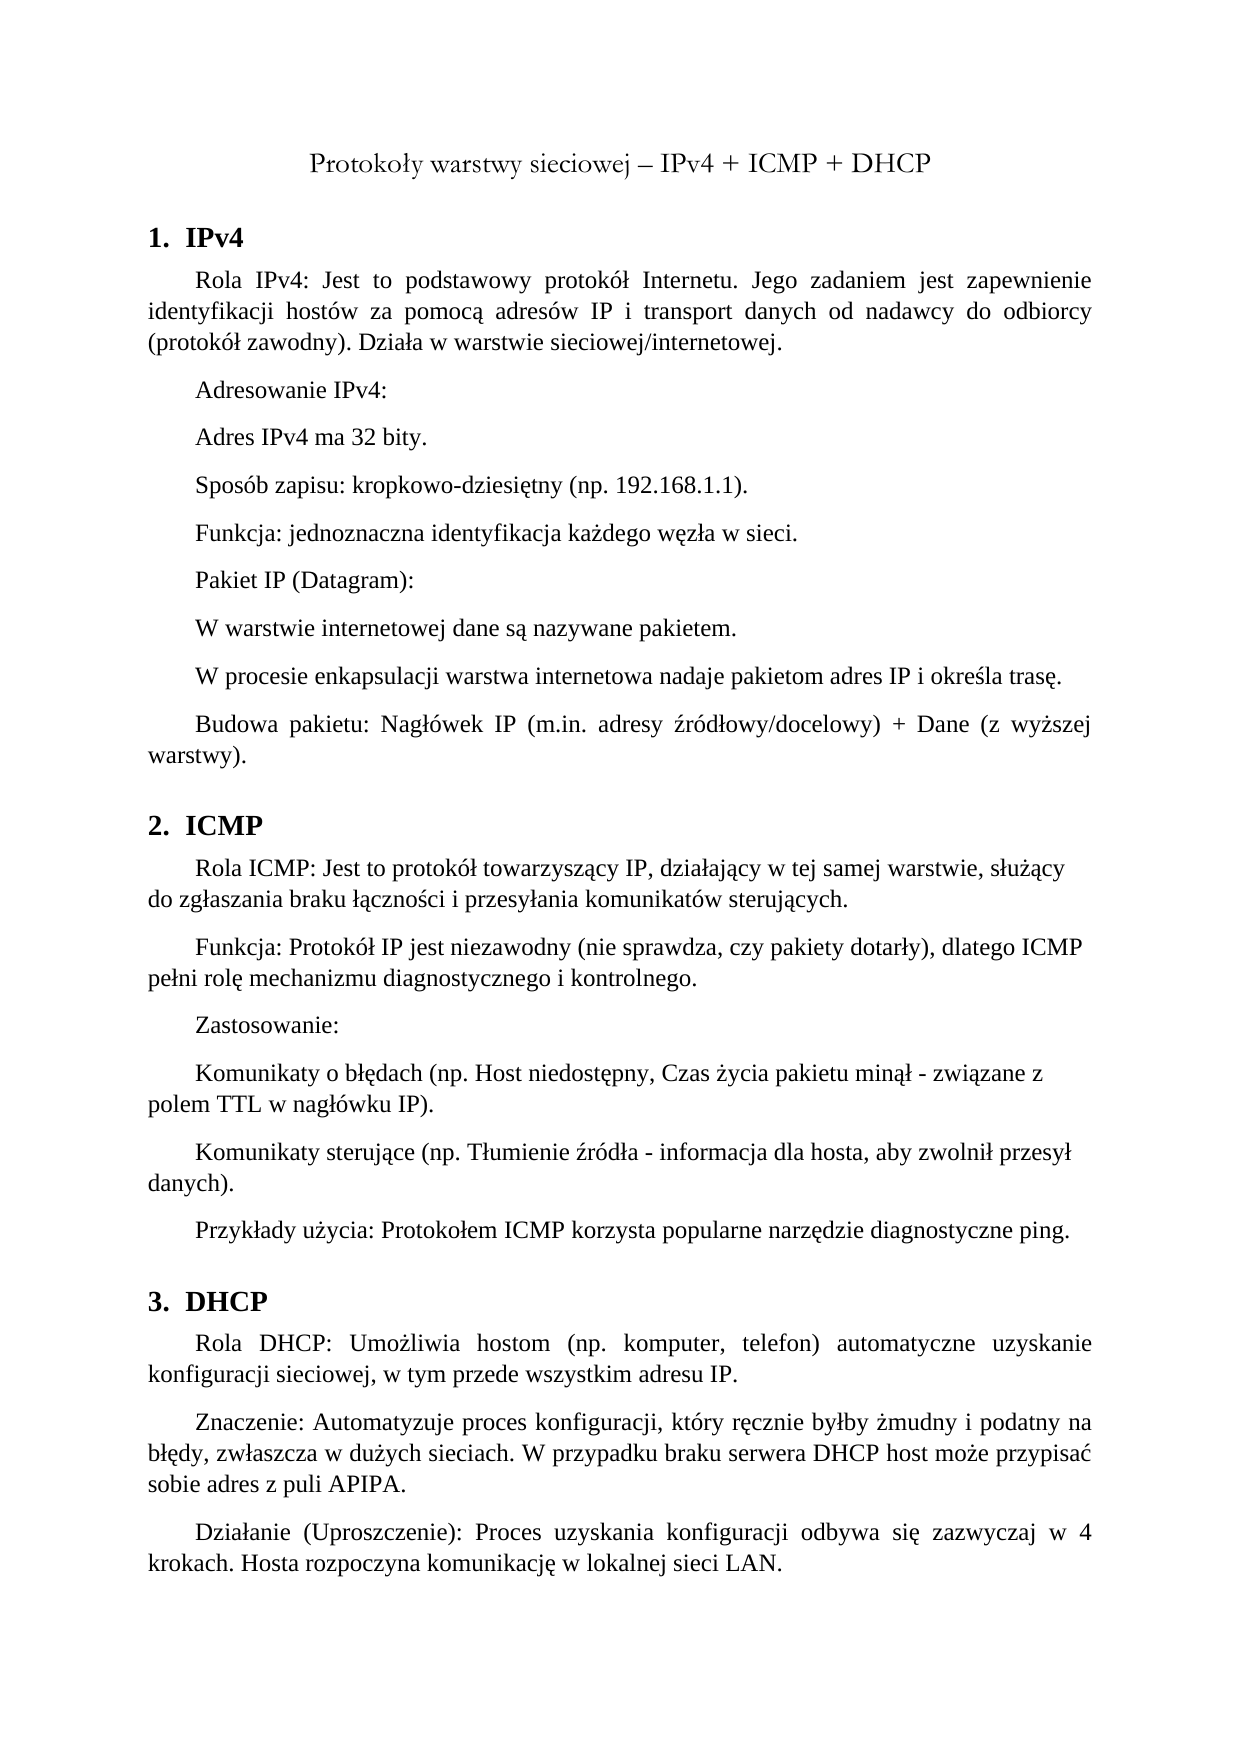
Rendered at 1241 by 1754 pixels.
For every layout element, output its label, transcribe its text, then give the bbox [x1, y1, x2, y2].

text Budowa pakietu: Nagłówek IP (m.in. adresy źródłowy/docelowy) + Dane (z wyższej warstwy). [148, 709, 1093, 768]
text Rola DHCP: Umożliwia hostom (np. komputer, telefon) automatyczne uzyskanie konfiguracji sieciowej, w tym przede wszystkim adresu IP. [148, 1328, 1093, 1388]
text Sposób zapisu: kropkowo-dziesiętny (np. 192.168.1.1). [148, 470, 1093, 499]
text Działanie (Uproszczenie): Proces uzyskania konfiguracji odbywa się zazwyczaj w 4 krokach. Hosta rozpoczyna komunikację w lokalnej sieci LAN. [148, 1517, 1093, 1577]
text W warstwie internetowej dane są nazywane pakietem. [148, 613, 1093, 642]
text Pakiet IP (Datagram): [148, 566, 1093, 594]
subtitle DHCP [148, 1284, 1093, 1318]
subtitle ICMP [148, 808, 1093, 842]
text Funkcja: jednoznaczna identyfikacja każdego węzła w sieci. [148, 518, 1093, 547]
text Znaczenie: Automatyzuje proces konfiguracji, który ręcznie byłby żmudny i podatny na błędy, zwłaszcza w dużych sieciach. W przypadku braku serwera DHCP host może przypisać sobie adres z puli APIPA. [148, 1407, 1093, 1498]
text Rola IPv4: Jest to podstawowy protokół Internetu. Jego zadaniem jest zapewnienie identyfikacji hostów za pomocą adresów IP i transport danych od nadawcy do odbiorcy (protokół zawodny). Działa w warstwie sieciowej/internetowej. [148, 265, 1093, 356]
text Adresowanie IPv4: [148, 375, 1093, 403]
subtitle IPv4 [148, 221, 1093, 254]
text Przykłady użycia: Protokołem ICMP korzysta popularne narzędzie diagnostyczne ping. [148, 1216, 1093, 1244]
text Zastosowanie: [148, 1010, 1093, 1039]
text Komunikaty o błędach (np. Host niedostępny, Czas życia pakietu minął - związane z polem TTL w nagłówku IP). [148, 1058, 1093, 1118]
text W procesie enkapsulacji warstwa internetowa nadaje pakietom adres IP i określa trasę. [148, 661, 1093, 690]
text Protokoły warstwy sieciowej – IPv4 + ICMP + DHCP [148, 148, 1093, 180]
text Rola ICMP: Jest to protokół towarzyszący IP, działający w tej samej warstwie, służący do zgłaszania braku łączności i przesyłania komunikatów sterujących. [148, 853, 1093, 913]
text Adres IPv4 ma 32 bity. [148, 422, 1093, 451]
text Funkcja: Protokół IP jest niezawodny (nie sprawdza, czy pakiety dotarły), dlatego ICMP pełni rolę mechanizmu diagnostycznego i kontrolnego. [148, 932, 1093, 991]
text Komunikaty sterujące (np. Tłumienie źródła - informacja dla hosta, aby zwolnił przesył danych). [148, 1137, 1093, 1197]
